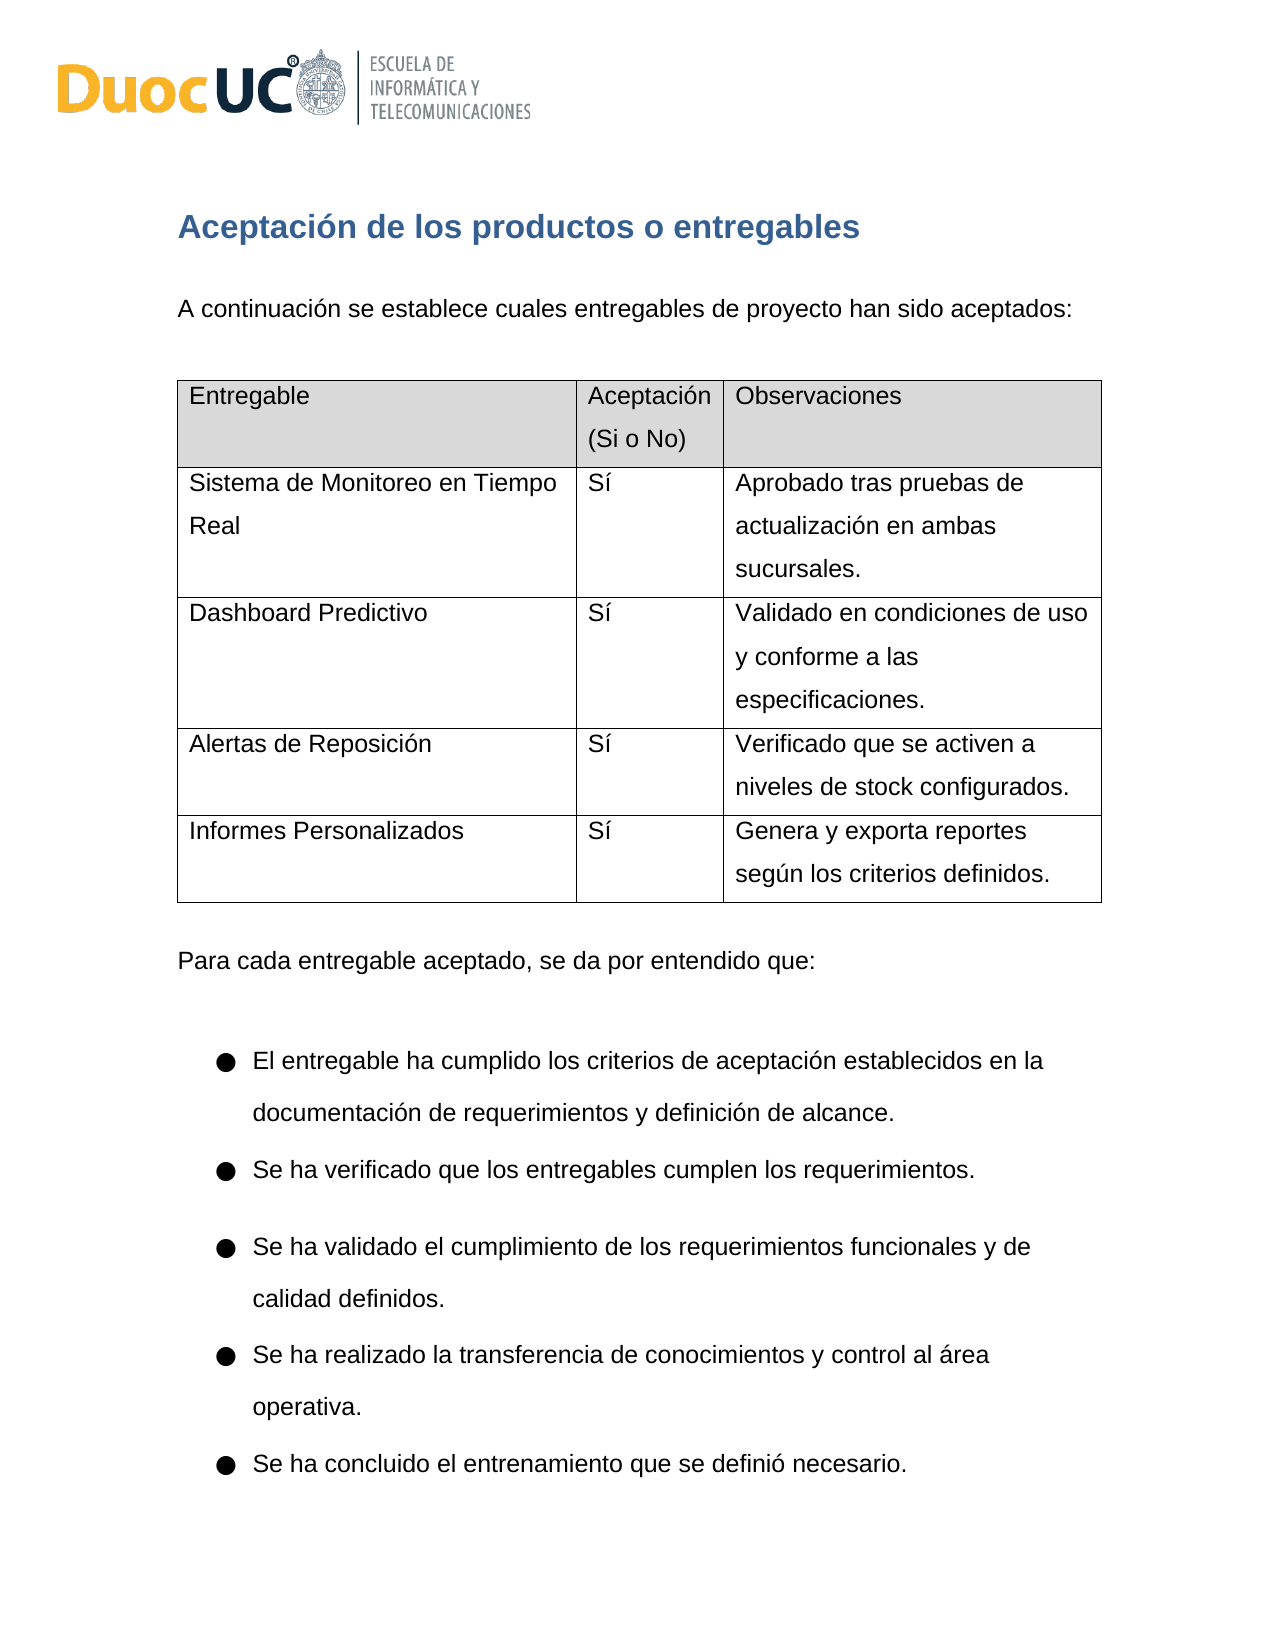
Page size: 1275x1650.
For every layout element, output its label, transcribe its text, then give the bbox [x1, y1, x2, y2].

table_cell Sí [577, 598, 723, 728]
table_cell Aprobado tras pruebas de actualización en ambas sucursales. [724, 468, 1101, 597]
table_header Entregable [178, 381, 576, 467]
table_cell Sí [577, 729, 723, 815]
table_cell Sí [577, 816, 723, 902]
subtitle Aceptación de los productos o entregables [177, 207, 1098, 245]
list Se ha concluido el entrenamiento que se definió necesario. [215, 1436, 1098, 1487]
picture [55, 19, 531, 159]
table_cell Sí [577, 468, 723, 597]
list Se ha validado el cumplimiento de los requerimientos funcionales y de calidad definidos. [215, 1218, 1098, 1312]
list El entregable ha cumplido los criterios de aceptación establecidos en la documentación de requerimientos y definición de alcance. [215, 1032, 1098, 1127]
table_cell Validado en condiciones de uso y conforme a las especificaciones. [724, 598, 1101, 728]
list Se ha realizado la transferencia de conocimientos y control al área operativa. [215, 1327, 1098, 1421]
table_cell Genera y exporta reportes según los criterios definidos. [724, 816, 1101, 902]
table_header Aceptación (Si o No) [577, 381, 723, 467]
table_cell Alertas de Reposición [178, 729, 576, 815]
text Para cada entregable aceptado, se da por entendido que: [177, 946, 1098, 975]
list Se ha verificado que los entregables cumplen los requerimientos. [215, 1141, 1098, 1192]
table_cell Sistema de Monitoreo en Tiempo Real [178, 468, 576, 597]
table_header Observaciones [724, 381, 1101, 467]
table_cell Dashboard Predictivo [178, 598, 576, 728]
text A continuación se establece cuales entregables de proyecto han sido aceptados: [177, 293, 1098, 322]
table_cell Informes Personalizados [178, 816, 576, 902]
table_cell Verificado que se activen a niveles de stock configurados. [724, 729, 1101, 815]
